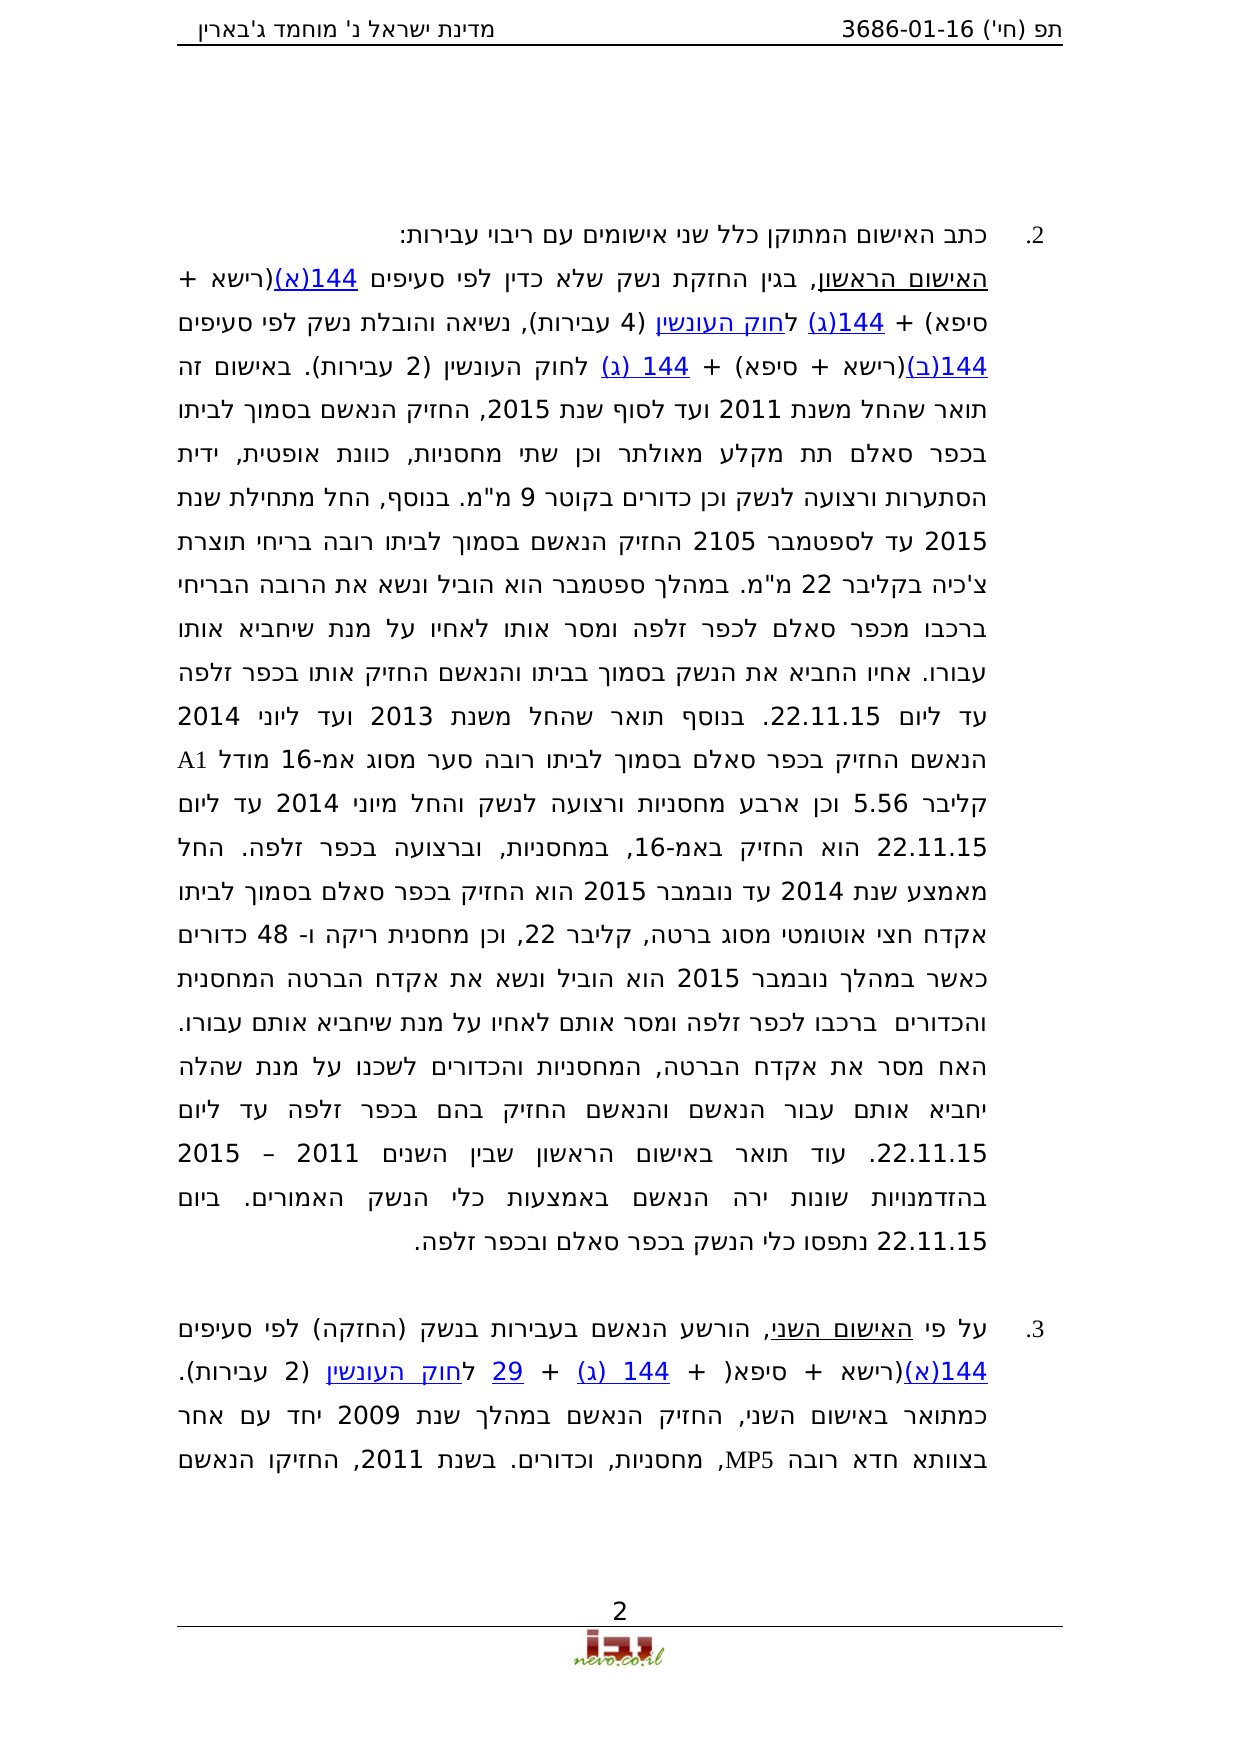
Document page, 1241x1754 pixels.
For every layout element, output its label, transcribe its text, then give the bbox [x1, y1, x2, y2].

list כתב האישום המתוקן כלל שני אישומים עם ריבוי עבירות: [177, 220, 1026, 249]
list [177, 1314, 1026, 1474]
picture [574, 1629, 666, 1667]
text האישום הראשון, בגין החזקת נשק שלא כדין לפי סעיפים 144(א)(רישא + סיפא) + 144(ג) לחוק העונשין (4 עבירות), נשיאה והובלת נשק לפי סעיפים 144(ב)(רישא + סיפא) + 144 (ג) לחוק העונשין (2 עבירות). באישום זה תואר שהחל משנת 2011 ועד לסוף שנת 2015, החזיק הנאשם בסמוך לביתו בכפר סאלם תת מקלע מאולתר וכן שתי מחסניות, כוונת אופטית, ידית הסתערות ורצועה לנשק וכן כדורים בקוטר 9 מ"מ. בנוסף, החל מתחילת שנת 2015 עד לספטמבר 2105 החזיק הנאשם בסמוך לביתו רובה בריחי תוצרת צ'כיה בקליבר 22 מ"מ. במהלך ספטמבר הוא הוביל ונשא את הרובה הבריחי ברכבו מכפר סאלם לכפר זלפה ומסר אותו לאחיו על מנת שיחביא אותו עבורו. אחיו החביא את הנשק בסמוך בביתו והנאשם החזיק אותו בכפר זלפה עד ליום 22.11.15. בנוסף תואר שהחל משנת 2013 ועד ליוני 2014 הנאשם החזיק בכפר סאלם בסמוך לביתו רובה סער מסוג אמ-16 מודל A1 קליבר 5.56 וכן ארבע מחסניות ורצועה לנשק והחל מיוני 2014 עד ליום 22.11.15 הוא החזיק באמ-16, במחסניות, וברצועה בכפר זלפה. החל מאמצע שנת 2014 עד נובמבר 2015 הוא החזיק בכפר סאלם בסמוך לביתו אקדח חצי אוטומטי מסוג ברטה, קליבר 22, וכן מחסנית ריקה ו- 48 כדורים כאשר במהלך נובמבר 2015 הוא הוביל ונשא את אקדח הברטה המחסנית והכדורים ברכבו לכפר זלפה ומסר אותם לאחיו על מנת שיחביא אותם עבורו. האח מסר את אקדח הברטה, המחסניות והכדורים לשכנו על מנת שהלה יחביא אותם עבור הנאשם והנאשם החזיק בהם בכפר זלפה עד ליום 22.11.15. עוד תואר באישום הראשון שבין השנים 2011 – 2015 בהזדמנויות שונות ירה הנאשם באמצעות כלי הנשק האמורים. ביום 22.11.15 נתפסו כלי הנשק בכפר סאלם ובכפר זלפה. [177, 264, 988, 1256]
